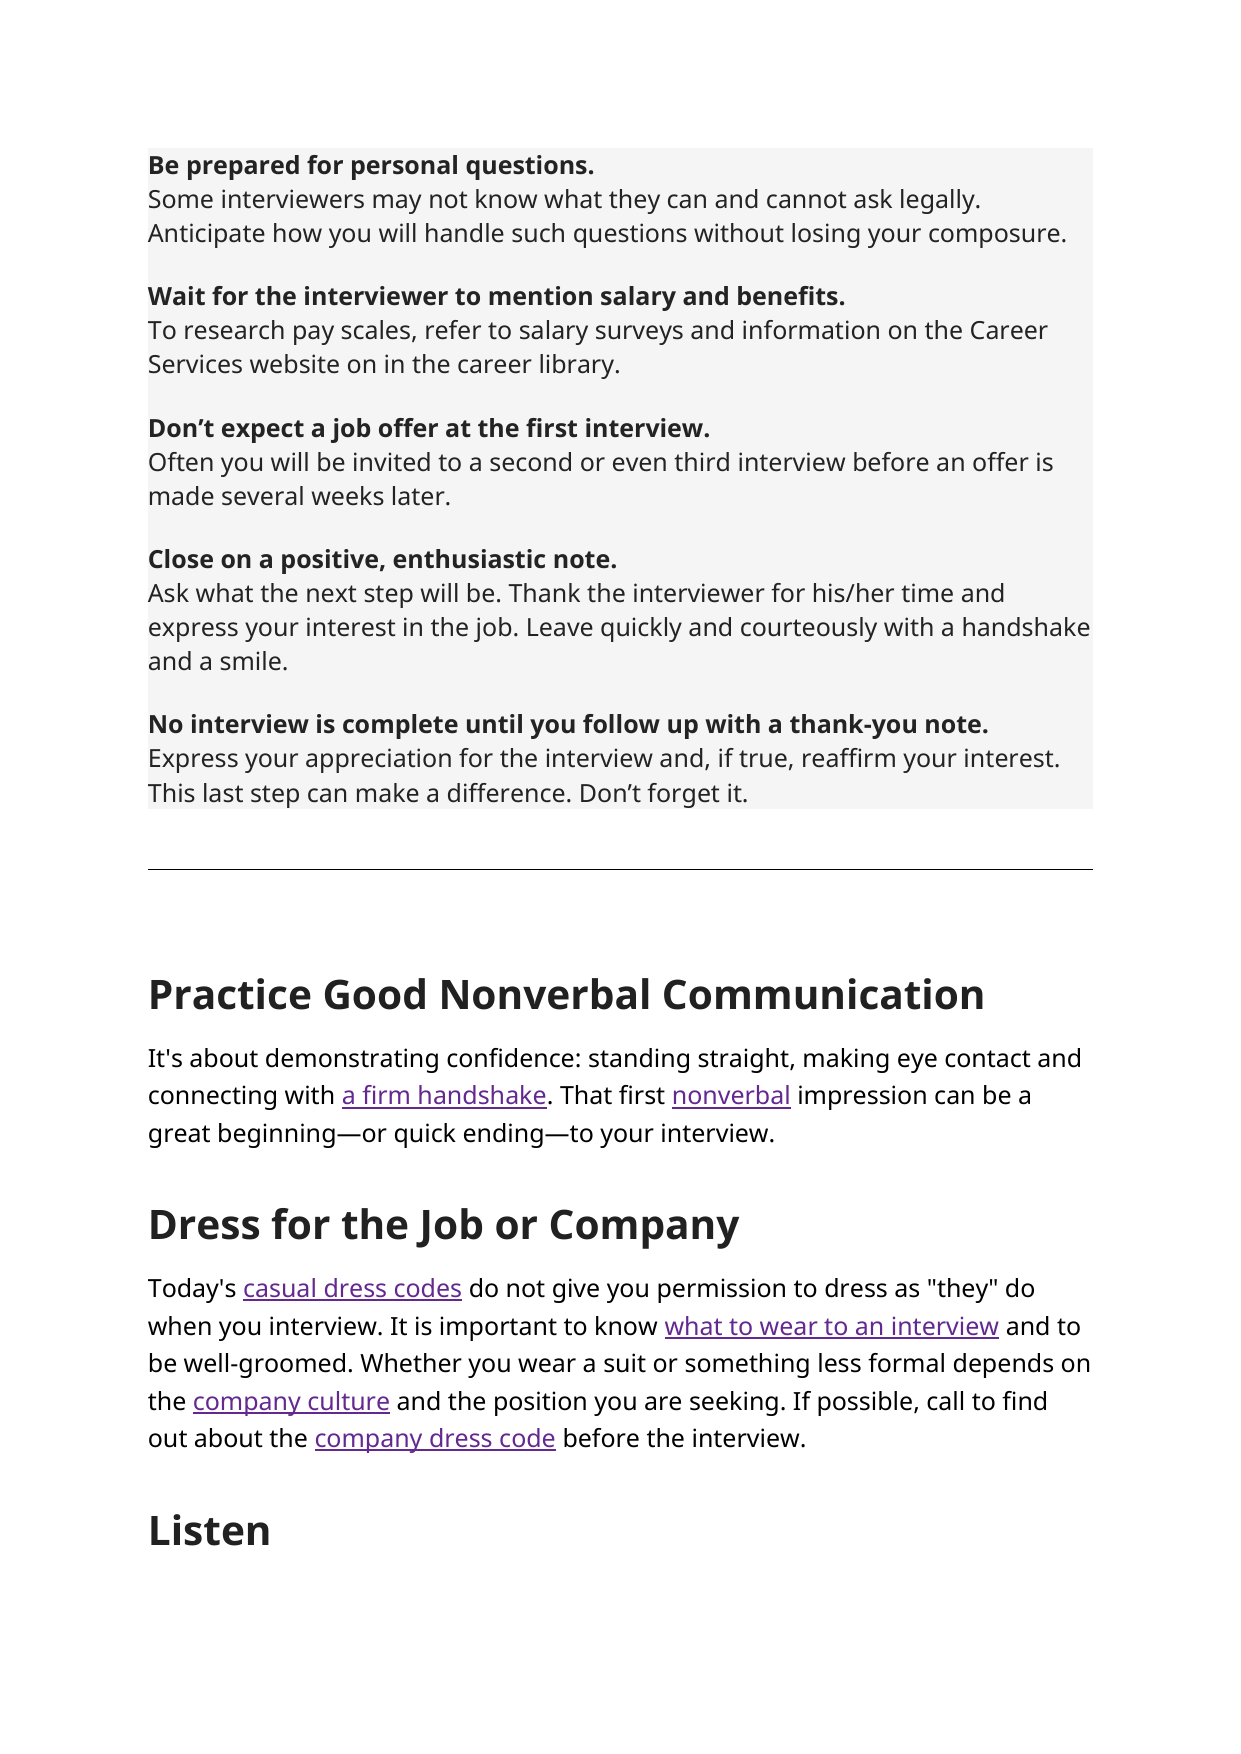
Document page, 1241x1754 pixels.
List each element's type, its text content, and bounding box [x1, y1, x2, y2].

text Close on a positive, enthusiastic note. Ask what the next step will be. Thank the interviewer for his/her time and express your interest in the job. Leave quickly and courteously with a handshake and a smile. [148, 639, 1093, 775]
text Don’t expect a job offer at the first interview. Often you will be invited to a second or even third interview before an offer is made several weeks later. [148, 508, 1093, 610]
text Wait for the interviewer to mention salary and benefits. To research pay scales, refer to salary surveys and information on the Career Services website on in the career library. [148, 376, 1093, 478]
subtitle Dress for the Job or Company [148, 1294, 1093, 1349]
text It's about demonstrating confidence: standing straight, making eye contact and connecting with a firm handshake. That first nonverbal impression can be a great beginning—or quick ending—to your interview. [148, 1134, 1093, 1247]
text No interview is complete until you follow up with a thank-you note. Express your appreciation for the interview and, if true, reaffirm your interest. This last step can make a difference. Don’t forget it. [148, 804, 1093, 907]
text Today's casual dress codes do not give you permission to dress as "they" do when you interview. It is important to know what to wear to an interview and to be well-groomed. Whether you wear a suit or something less formal depends on the company culture and the position you are seeking. If possible, call to find out about the company dress code before the interview. [148, 1364, 1093, 1552]
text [148, 148, 1093, 216]
text Be prepared for personal questions. Some interviewers may not know what they can and cannot ask legally. Anticipate how you will handle such questions without losing your composure. [148, 245, 1093, 347]
subtitle Practice Good Nonverbal Communication [148, 1063, 1093, 1119]
